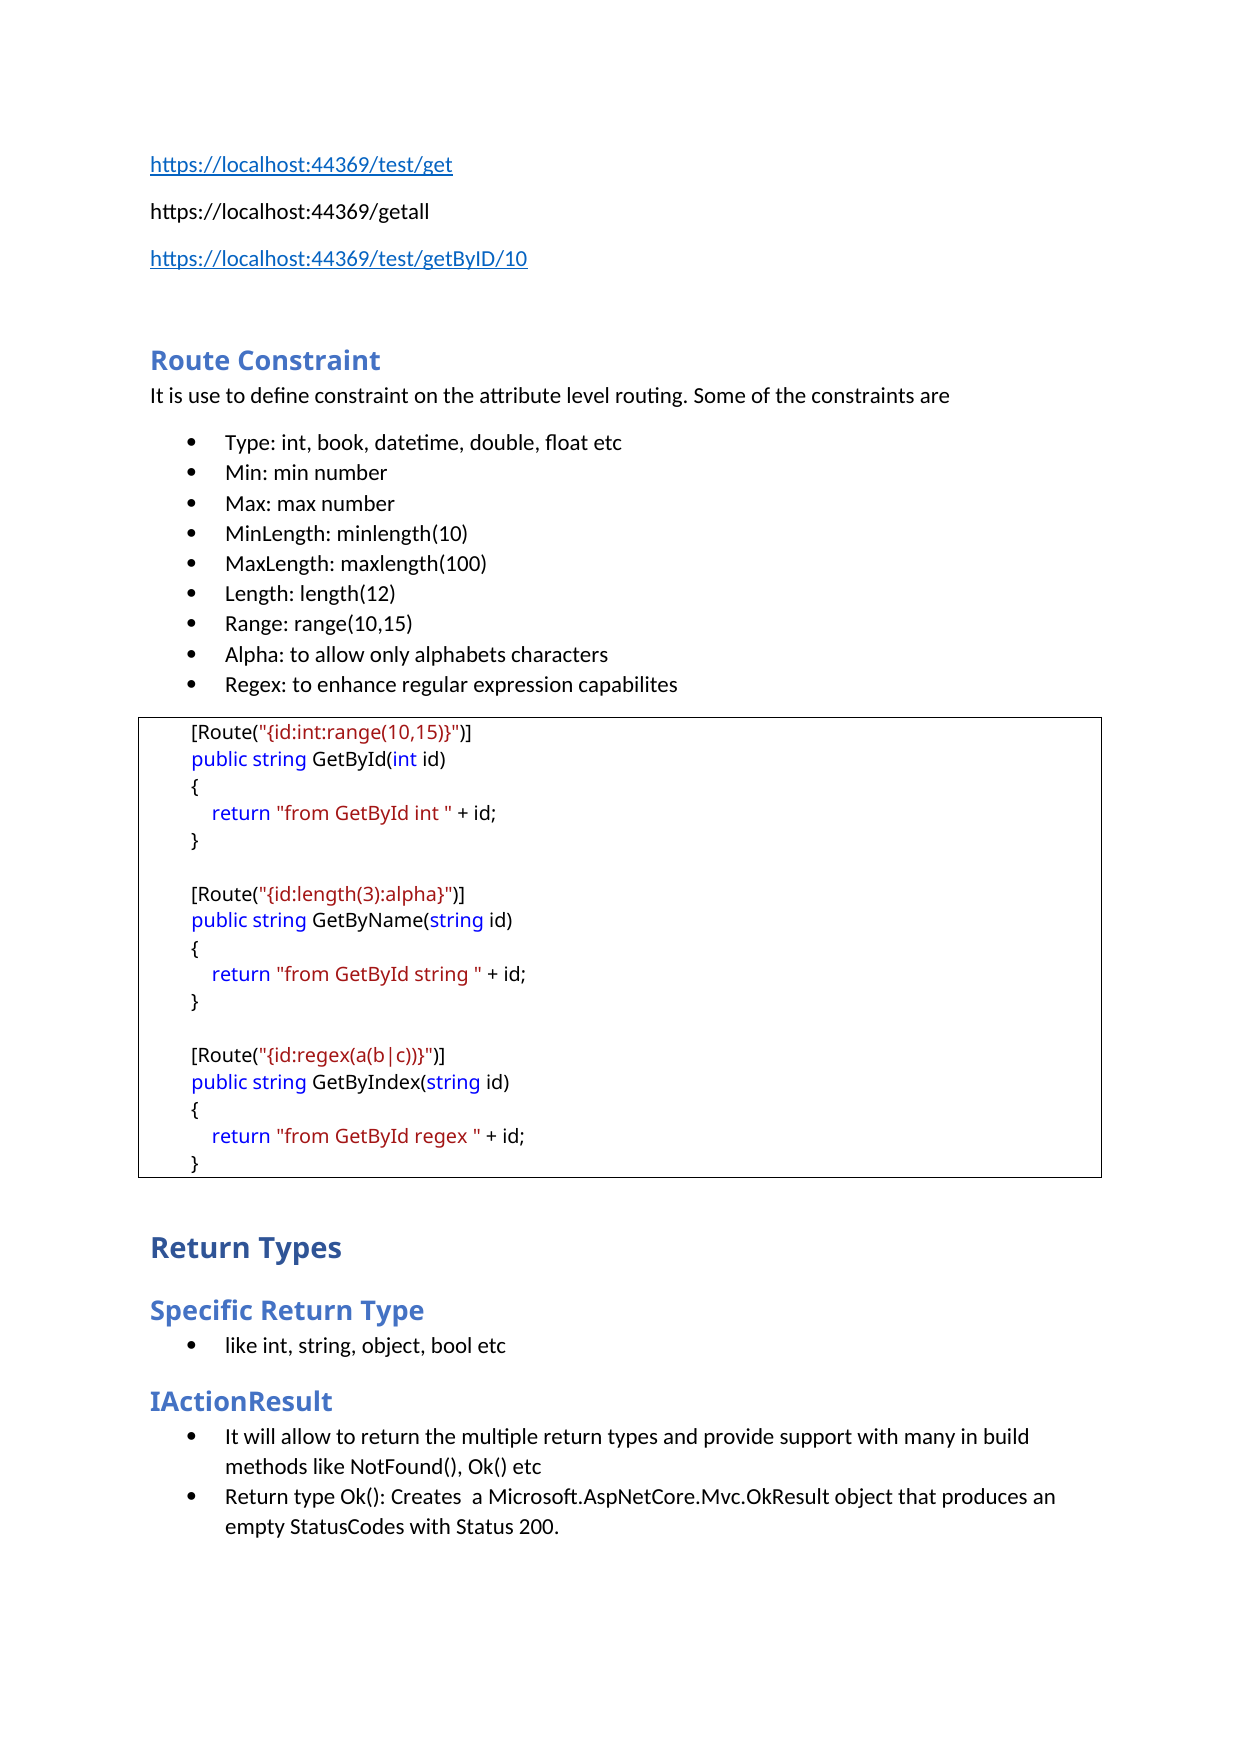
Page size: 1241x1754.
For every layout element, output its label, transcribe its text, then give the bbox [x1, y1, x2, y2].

list It will allow to return the multiple return types and provide support with many in build methods like NotFound(), Ok() etc [187, 1422, 1090, 1480]
list like int, string, object, bool etc [187, 1331, 1090, 1359]
list Alpha: to allow only alphabets characters [187, 640, 1090, 668]
list Min: min number [187, 458, 1090, 487]
subtitle Specific Return Type [150, 1291, 1090, 1328]
list MinLength: minlength(10) [187, 519, 1090, 547]
text https://localhost:44369/getall [150, 197, 1090, 225]
list Type: int, book, datetime, double, float etc [187, 428, 1090, 456]
subtitle Route Constraint [150, 342, 1090, 378]
text It is use to define constraint on the attribute level routing. Some of the constraints are [150, 381, 1090, 409]
table_header [Route("{id:int:range(10,15)}")] public string GetById(int id) { return "from GetById int " + id; } [Route("{id:length(3):alpha}")] public string GetByName(string id) { return "from GetById string " + id; } [Route("{id:regex(a(b|c))}")] public string GetByIndex(string id) { return "from GetById regex " + id; } [139, 718, 1101, 1177]
text https://localhost:44369/test/get [150, 150, 1090, 178]
list MaxLength: maxlength(100) [187, 549, 1090, 577]
subtitle IActionResult [150, 1382, 1090, 1419]
list Regex: to enhance regular expression capabilites [187, 670, 1090, 698]
list Range: range(10,15) [187, 609, 1090, 638]
subtitle Return Types [150, 1228, 1090, 1267]
list Length: length(12) [187, 579, 1090, 607]
text https://localhost:44369/test/getByID/10 [150, 244, 1090, 272]
list Return type Ok(): Creates a Microsoft.AspNetCore.Mvc.OkResult object that produces an empty StatusCodes with Status 200. [187, 1482, 1090, 1541]
list Max: max number [187, 489, 1090, 517]
